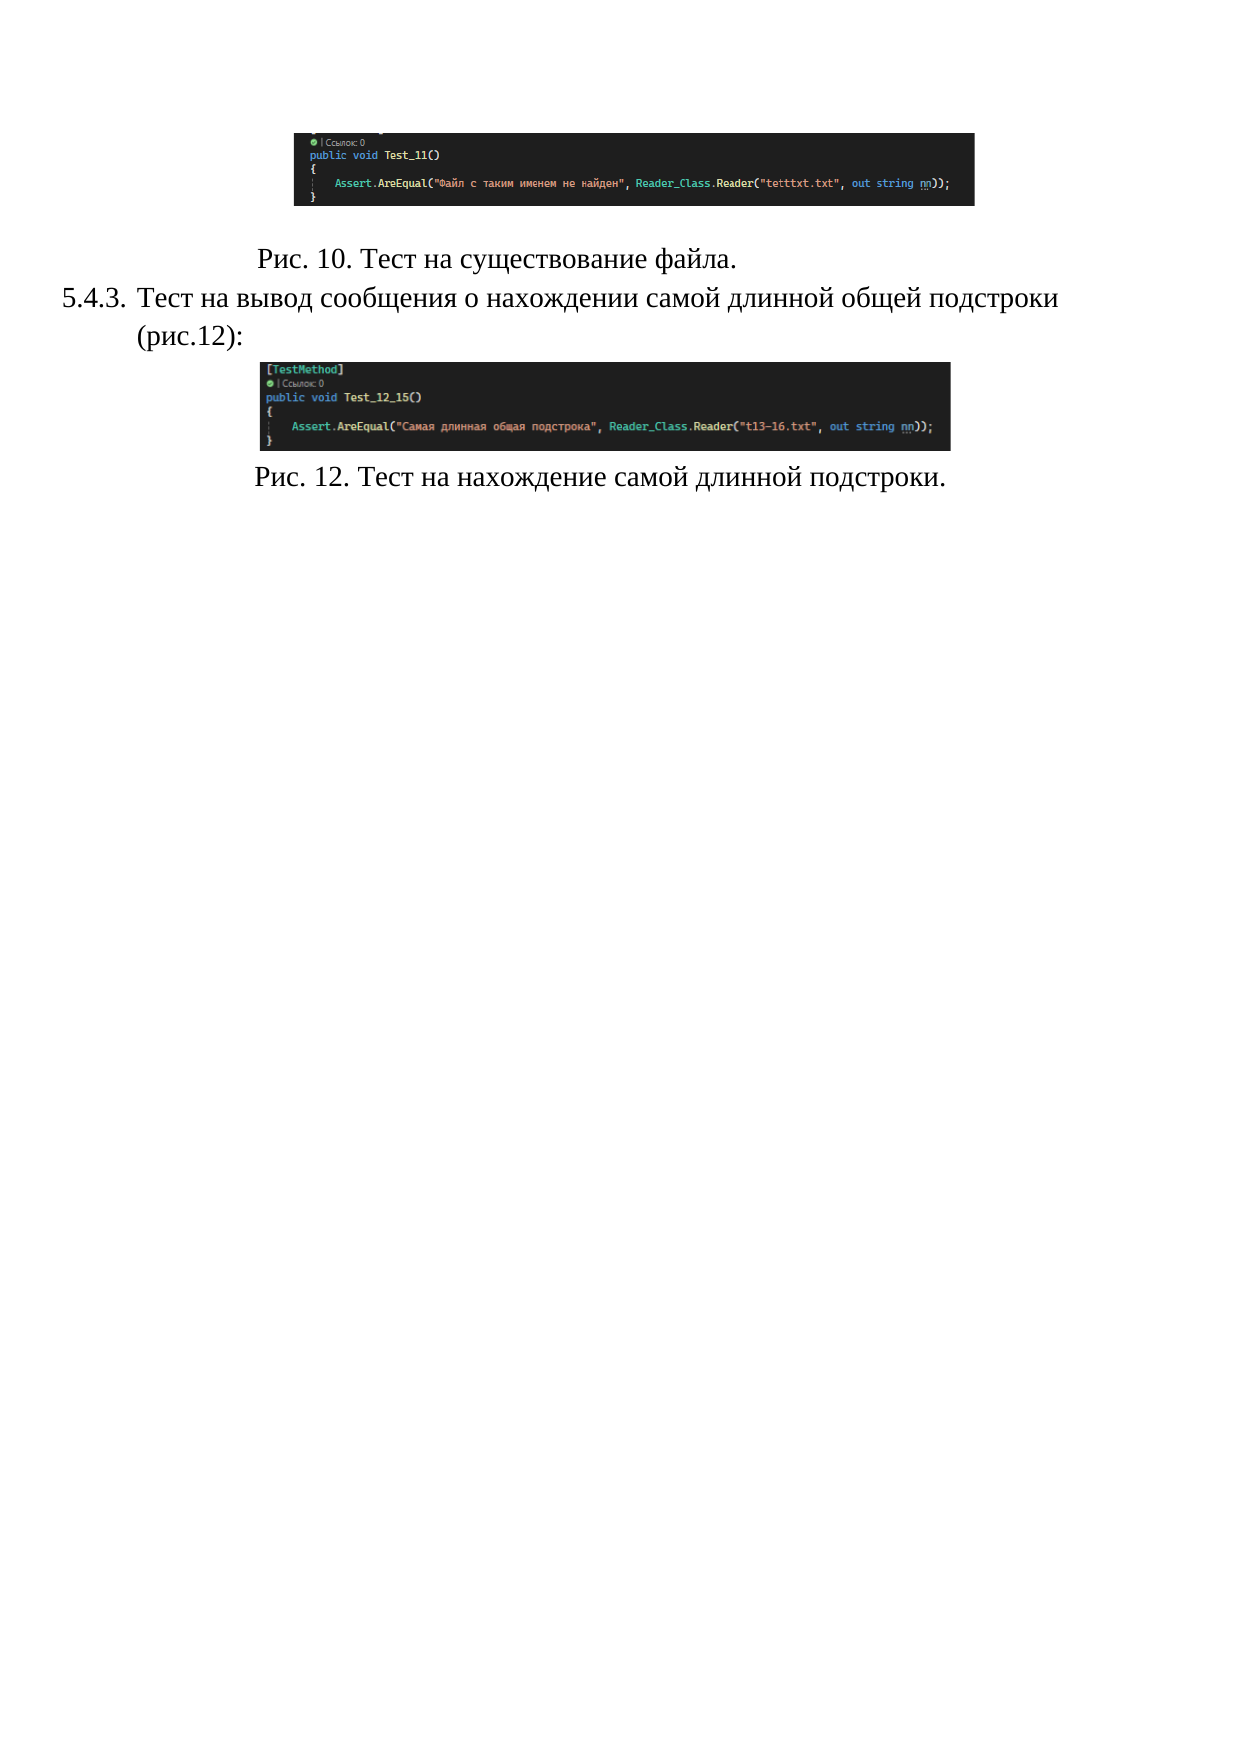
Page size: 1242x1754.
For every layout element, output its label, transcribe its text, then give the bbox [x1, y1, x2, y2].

text Рис. 10. Тест на существование файла. [257, 241, 1173, 275]
list Тест на вывод сообщения о нахождении самой длинной общей подстроки (рис.12): [62, 280, 1074, 352]
picture [259, 362, 951, 451]
text Рис. 12. Тест на нахождение самой длинной подстроки. [254, 459, 1173, 493]
picture [293, 133, 975, 206]
